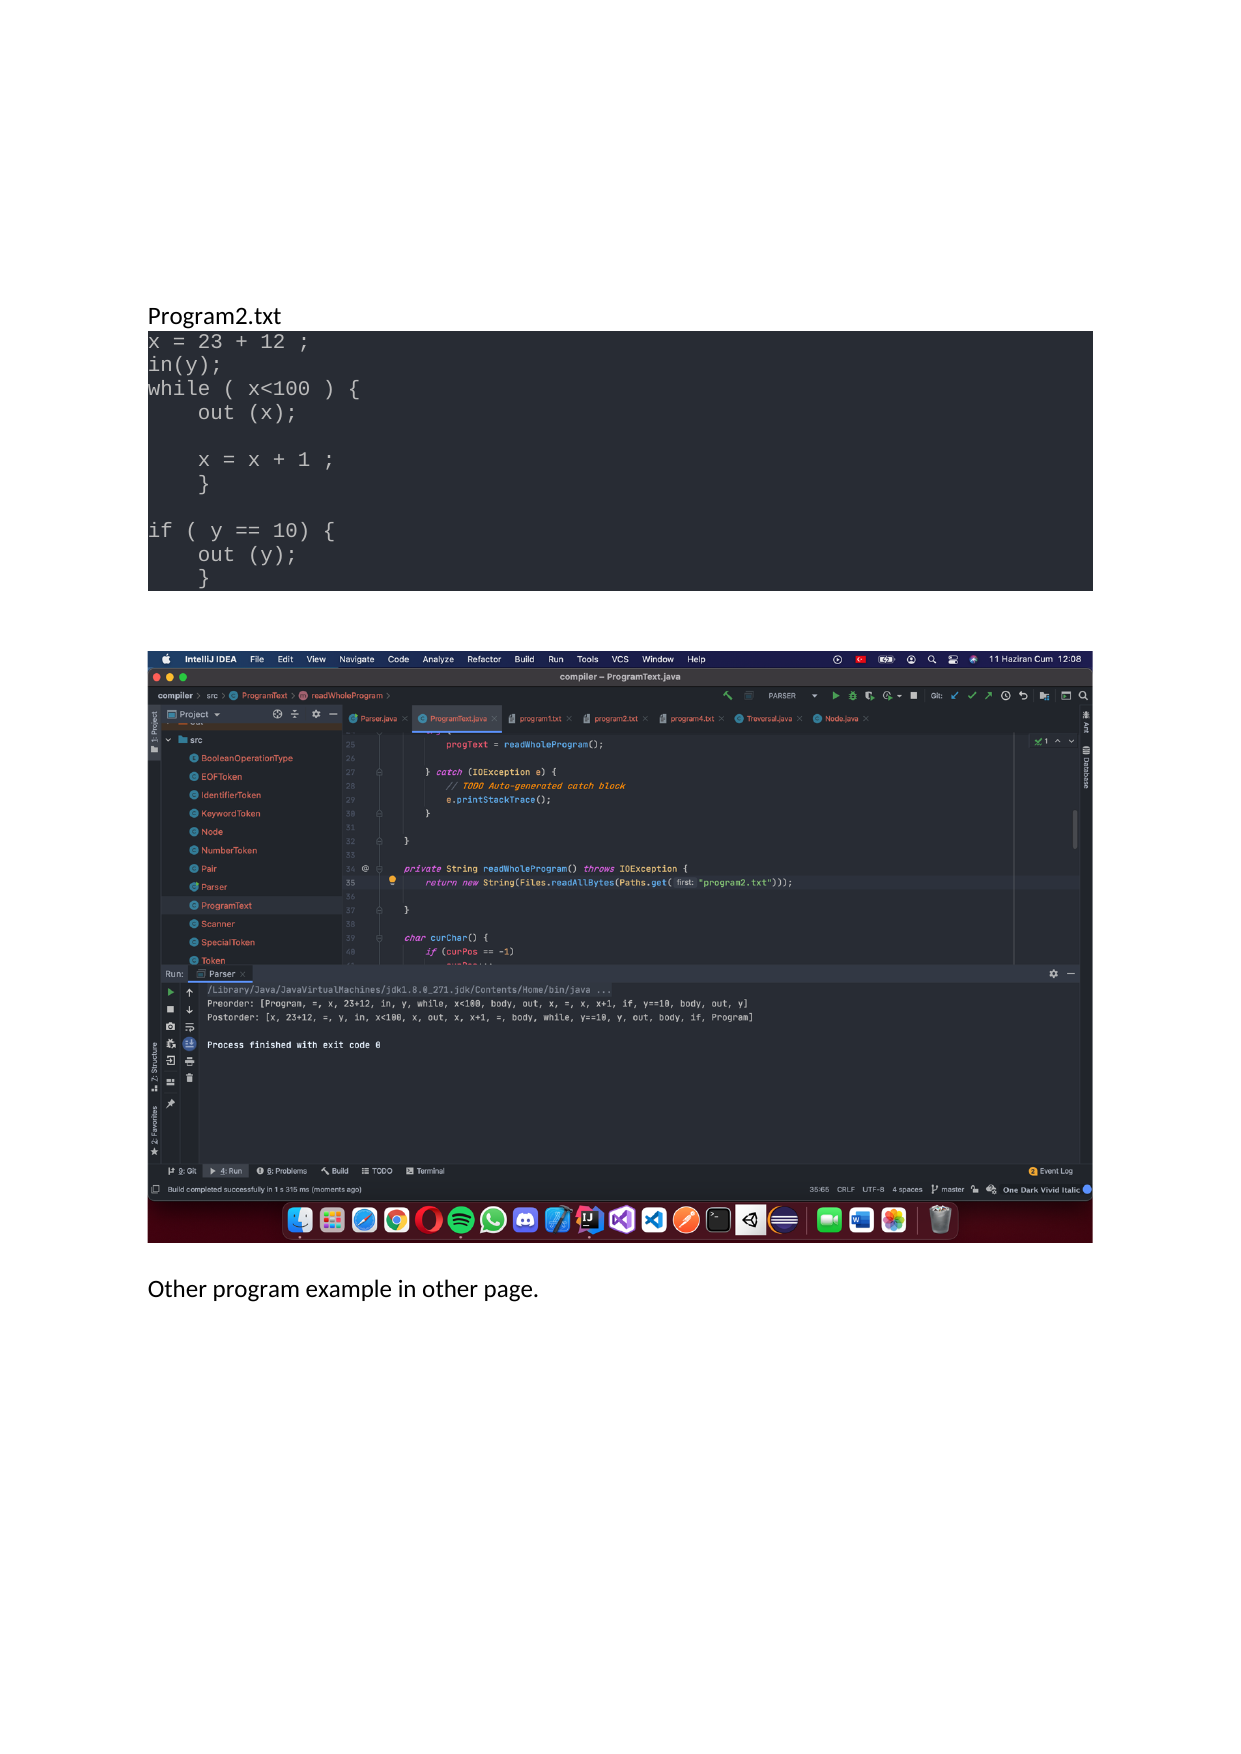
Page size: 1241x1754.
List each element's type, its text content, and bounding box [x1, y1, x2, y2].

text Other program example in other page. [148, 1273, 1093, 1303]
text x = 23 + 12 ; in(y); while ( x<100 ) { out (x); x = x + 1 ; } if ( y == 10) { out (y); } [148, 331, 1093, 591]
text Program2.txt [148, 300, 1093, 331]
picture [147, 651, 1093, 1243]
